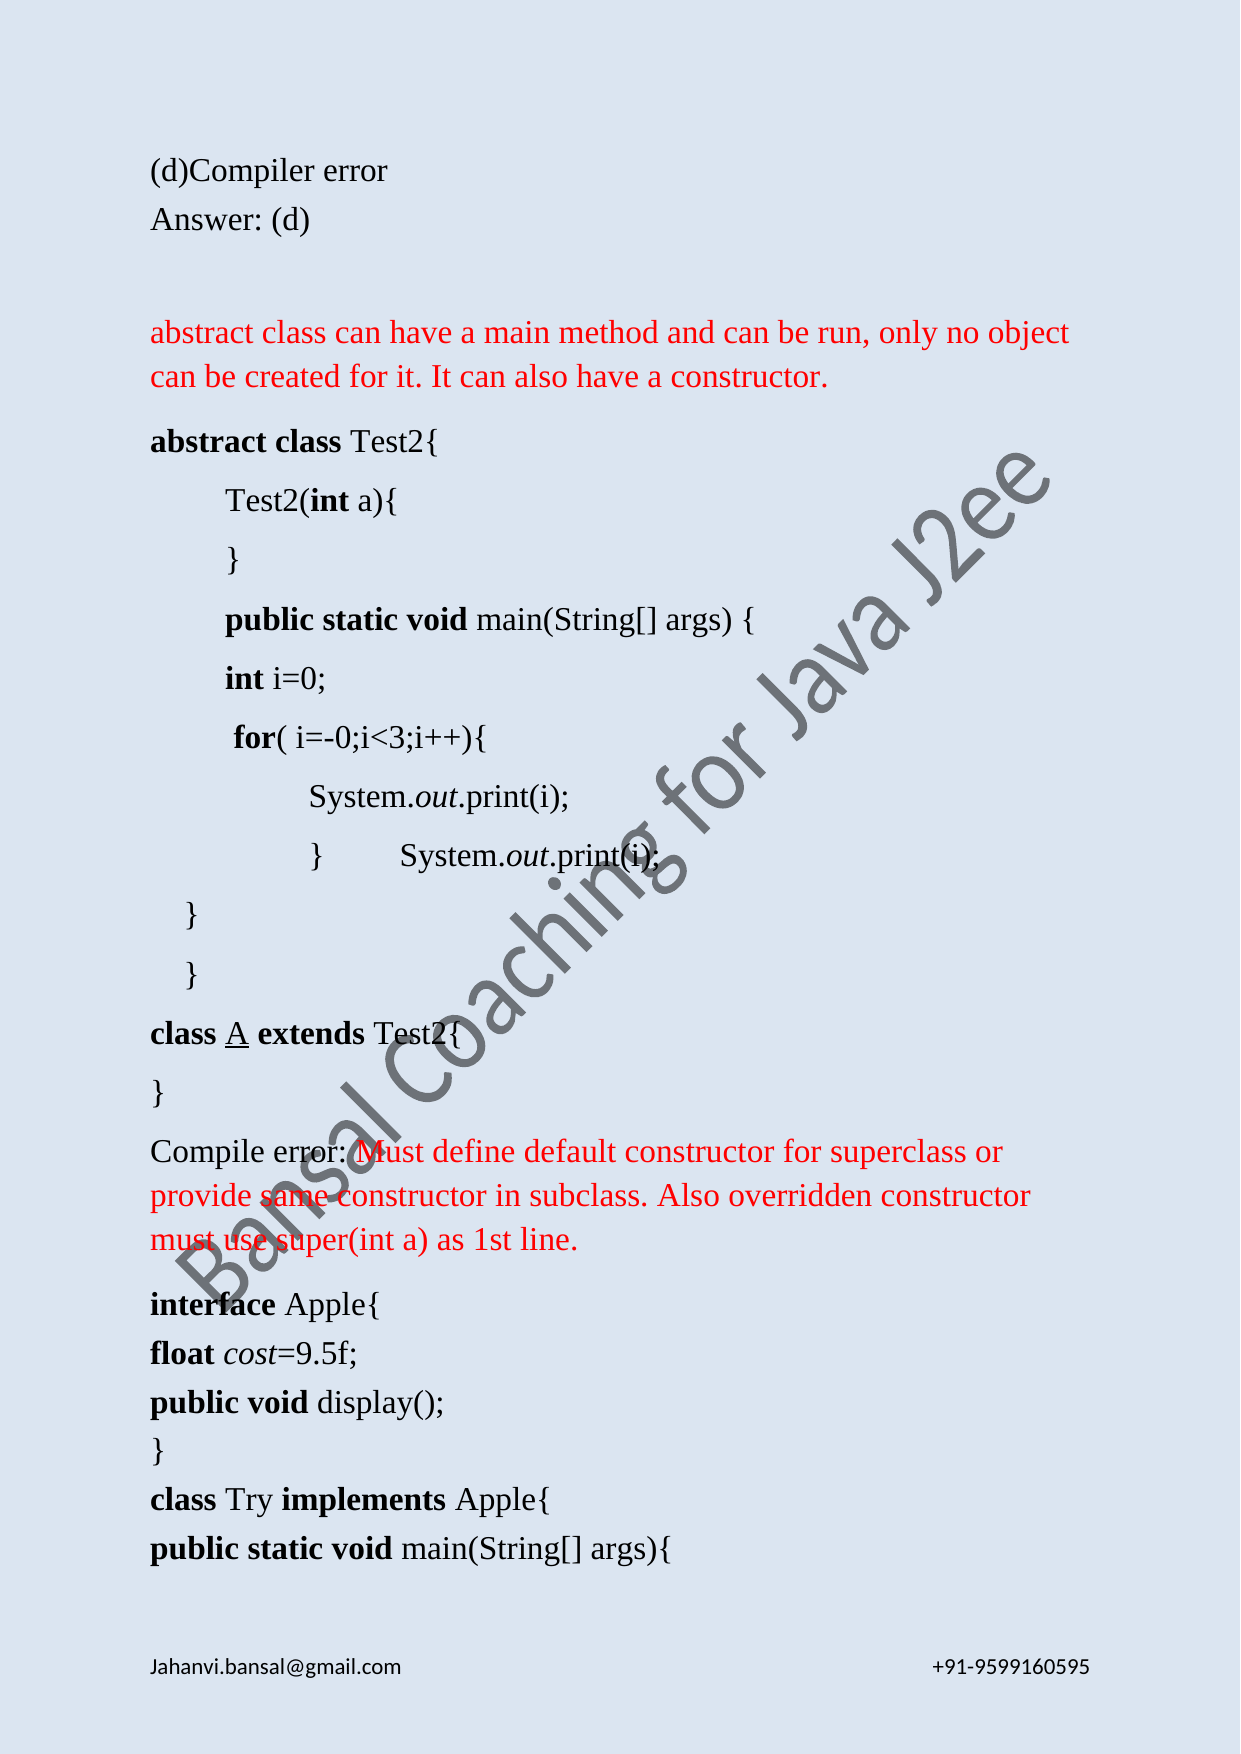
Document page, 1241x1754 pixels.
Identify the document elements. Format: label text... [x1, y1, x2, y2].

text } System.out.print(i); [150, 836, 1090, 874]
text } [150, 895, 1090, 933]
text class A extends Test2{ [150, 1013, 1090, 1051]
text (d)Compiler error [150, 150, 1090, 188]
text System.out.print(i); [150, 776, 1090, 815]
text abstract class can have a main method and can be run, only no object can be created for it. It can also have a constructor. [150, 312, 1090, 395]
text public static void main(String[] args) { [150, 599, 1090, 637]
text } [150, 540, 1090, 578]
text int i=0; [150, 658, 1090, 696]
text } [150, 1072, 1090, 1111]
text } [150, 954, 1090, 992]
text Answer: (d) [150, 199, 1090, 237]
text for( i=-0;i<3;i++){ [150, 717, 1090, 756]
text Test2(int a){ [150, 481, 1090, 519]
text abstract class Test2{ [150, 421, 1090, 460]
text } [150, 1431, 1090, 1469]
text class Try implements Apple{ [150, 1479, 1090, 1518]
text public static void main(String[] args){ [150, 1528, 1090, 1566]
text Compile error: Must define default constructor for superclass or provide same constructor in subclass. Also overridden constructor must use super(int a) as 1st line. [150, 1131, 1090, 1258]
text interface Apple{ [150, 1284, 1090, 1323]
text public void display(); [150, 1382, 1090, 1420]
text float cost=9.5f; [150, 1333, 1090, 1371]
